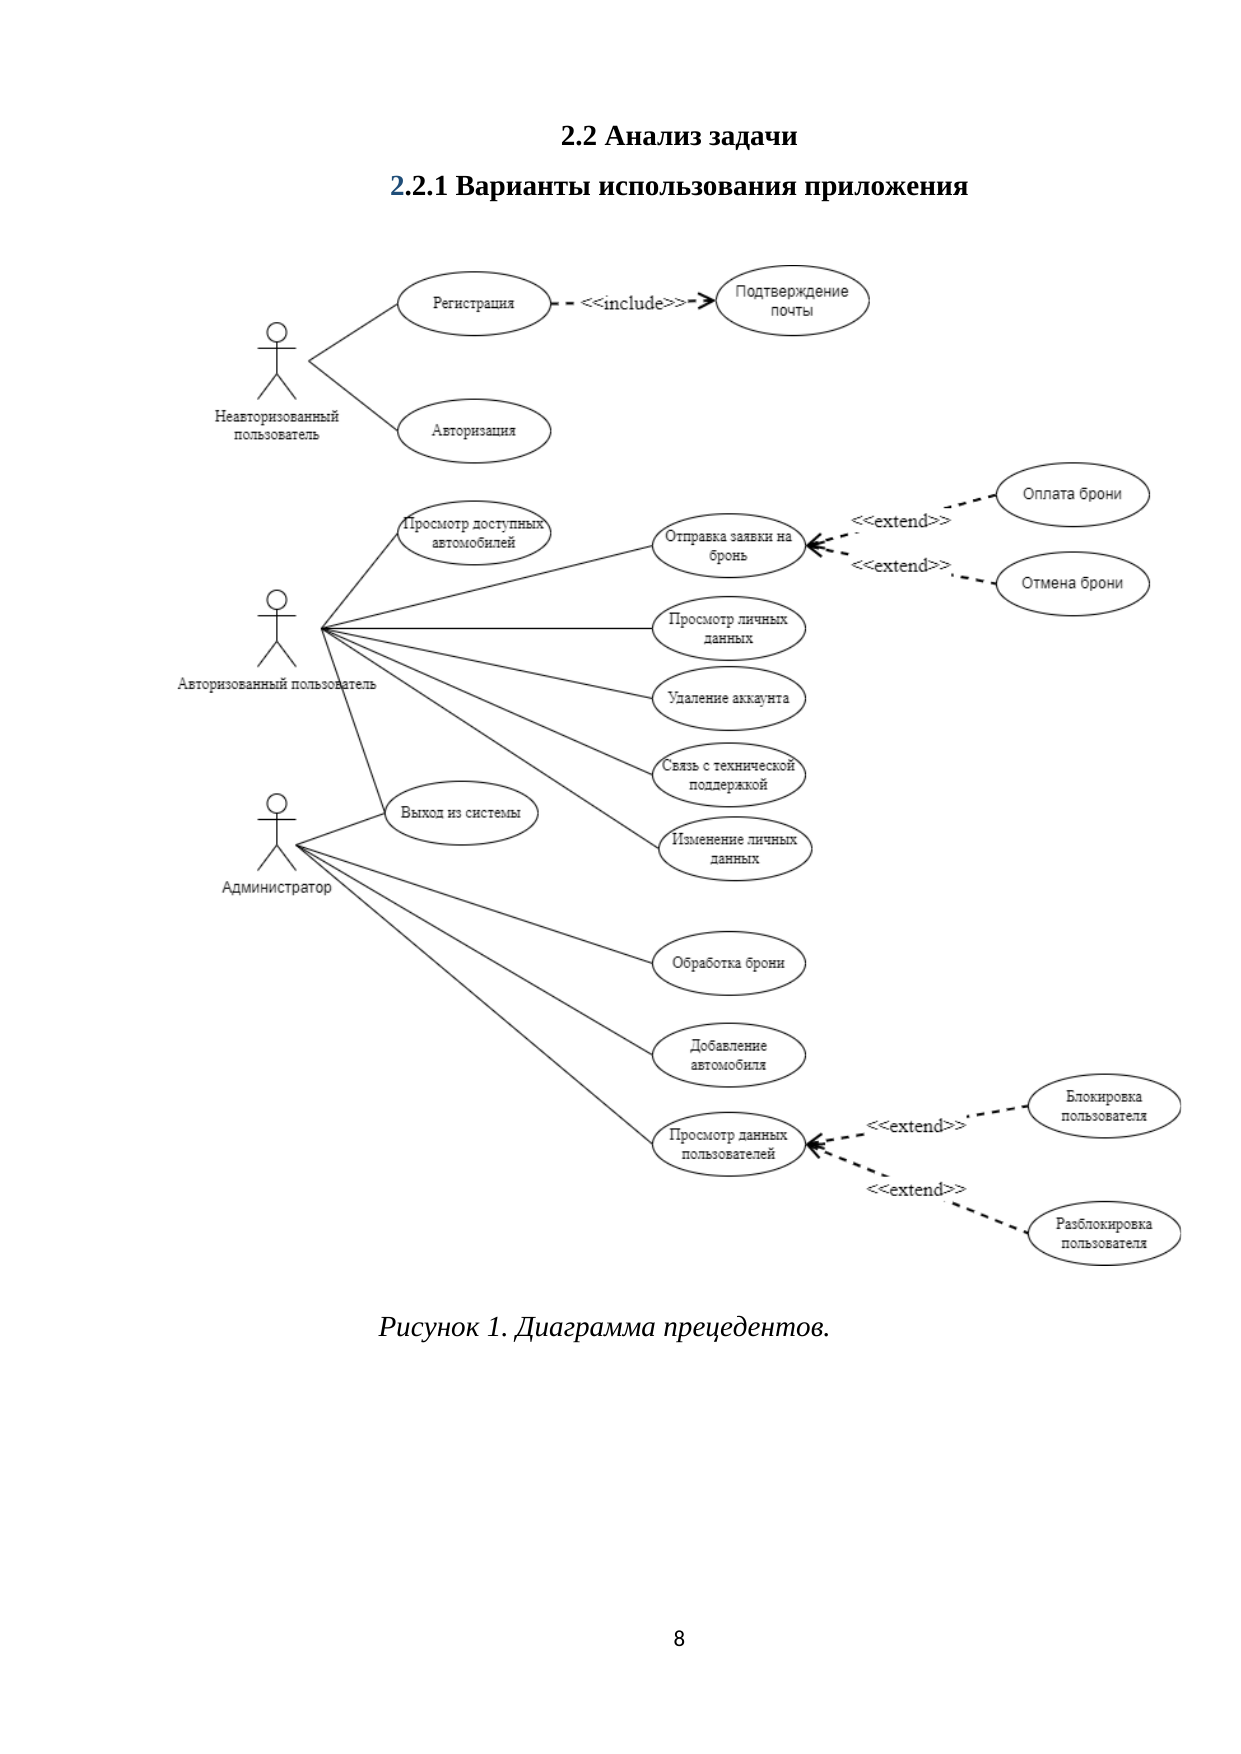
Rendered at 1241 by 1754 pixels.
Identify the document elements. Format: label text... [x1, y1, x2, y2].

subtitle 2.2 Анализ задачи [177, 118, 1181, 152]
subtitle 2.2.1 Варианты использования приложения [177, 168, 1181, 202]
picture [177, 265, 1182, 1266]
